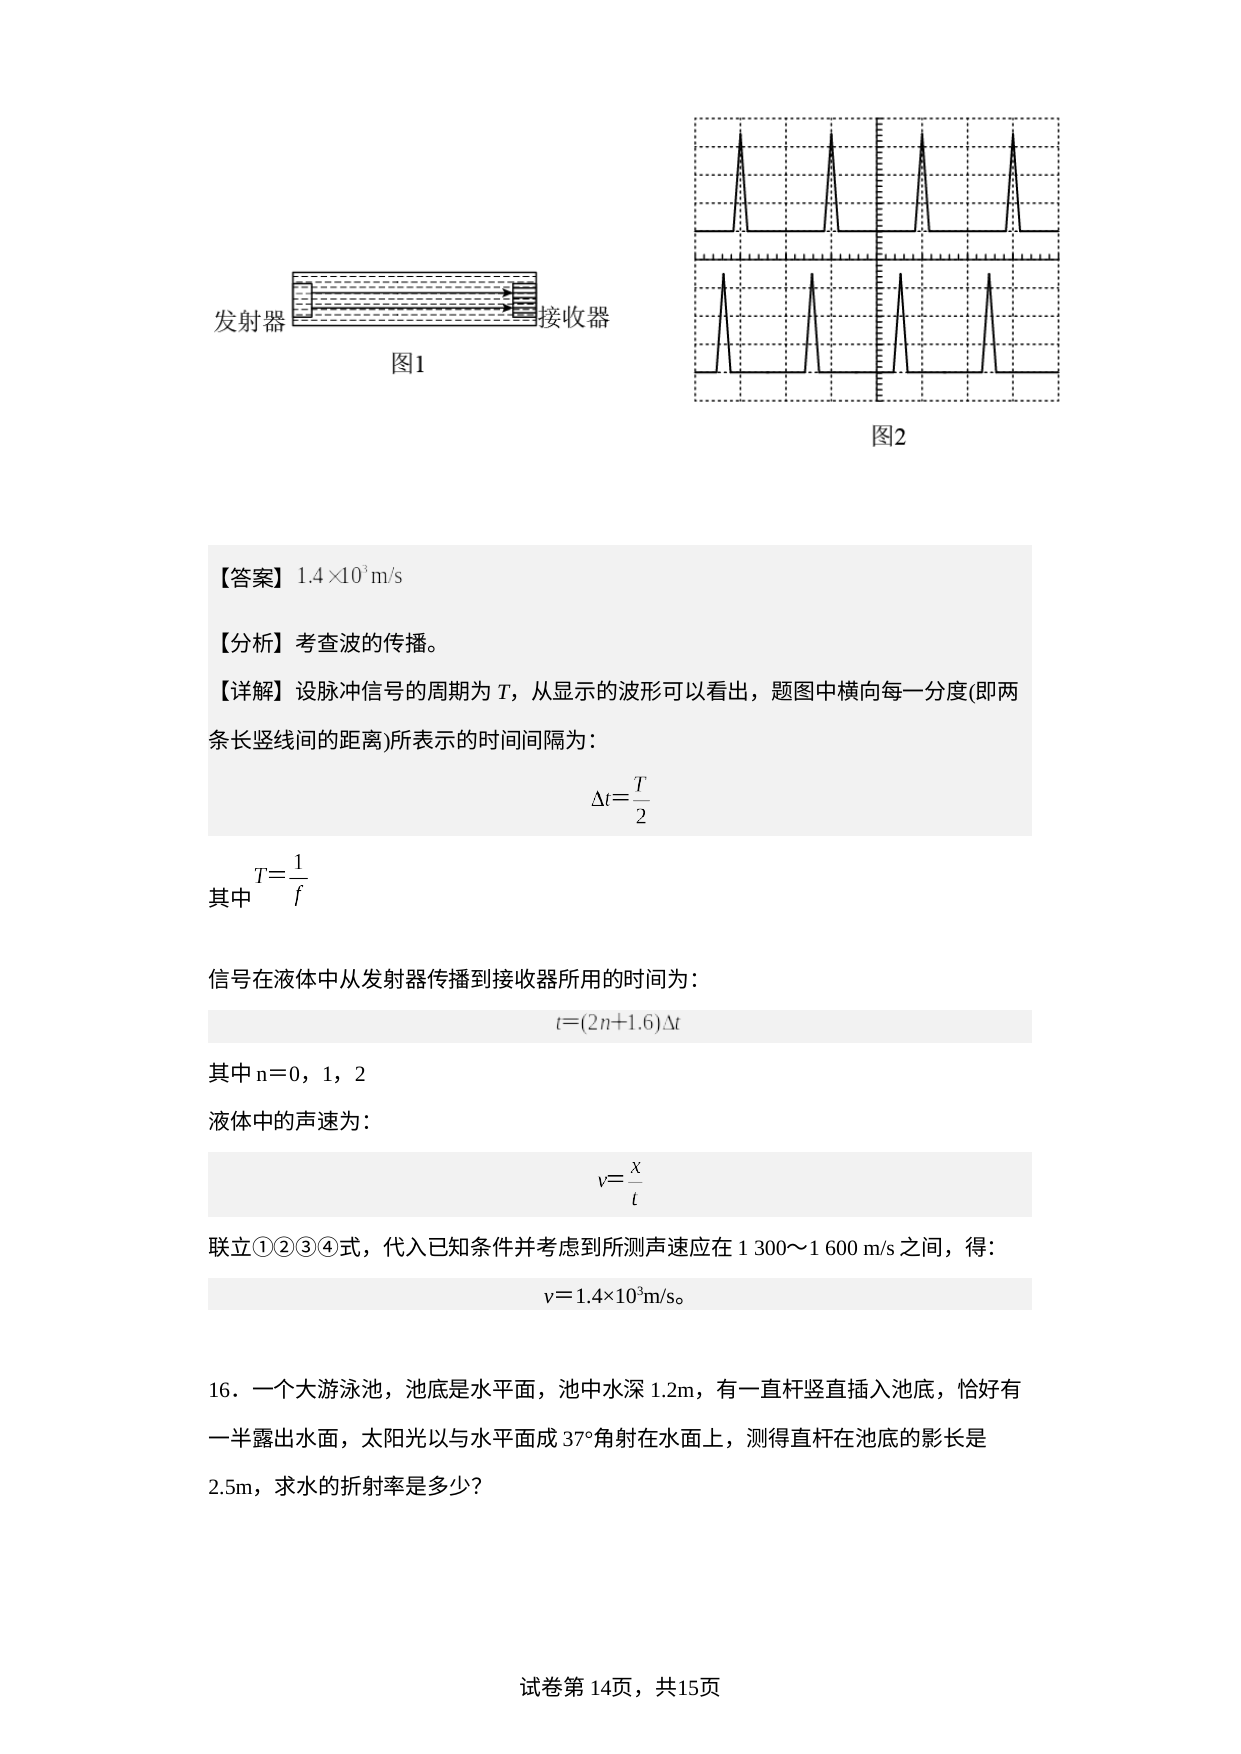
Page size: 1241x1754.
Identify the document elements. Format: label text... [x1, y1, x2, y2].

text 联立①②③④式，代入已知条件并考虑到所测声速应在1 300～1 600 m/s之间，得： [208, 1229, 1032, 1262]
text 16．一个大游泳池，池底是水平面，池中水深1.2m，有一直杆竖直插入池底，恰好有一半露出水面，太阳光以与水平面成37°角射在水面上，测得直杆在池底的影长是2.5m，求水的折射率是多少？ [208, 1371, 1032, 1501]
text 液体中的声速为： [208, 1104, 1032, 1136]
text 【分析】考查波的传播。 [208, 626, 1032, 658]
text 【详解】设脉冲信号的周期为T，从显示的波形可以看出，题图中横向每一分度(即两条长竖线间的距离)所表示的时间间隔为： [208, 674, 1032, 755]
text v＝1.4×103m/s。 [208, 1278, 1032, 1310]
text 【答案】 [208, 545, 1032, 610]
text 信号在液体中从发射器传播到接收器所用的时间为： [208, 962, 1032, 994]
text 其中n＝0，1，2 [208, 1055, 1032, 1088]
text 其中 [208, 848, 1032, 946]
picture [208, 97, 1074, 456]
